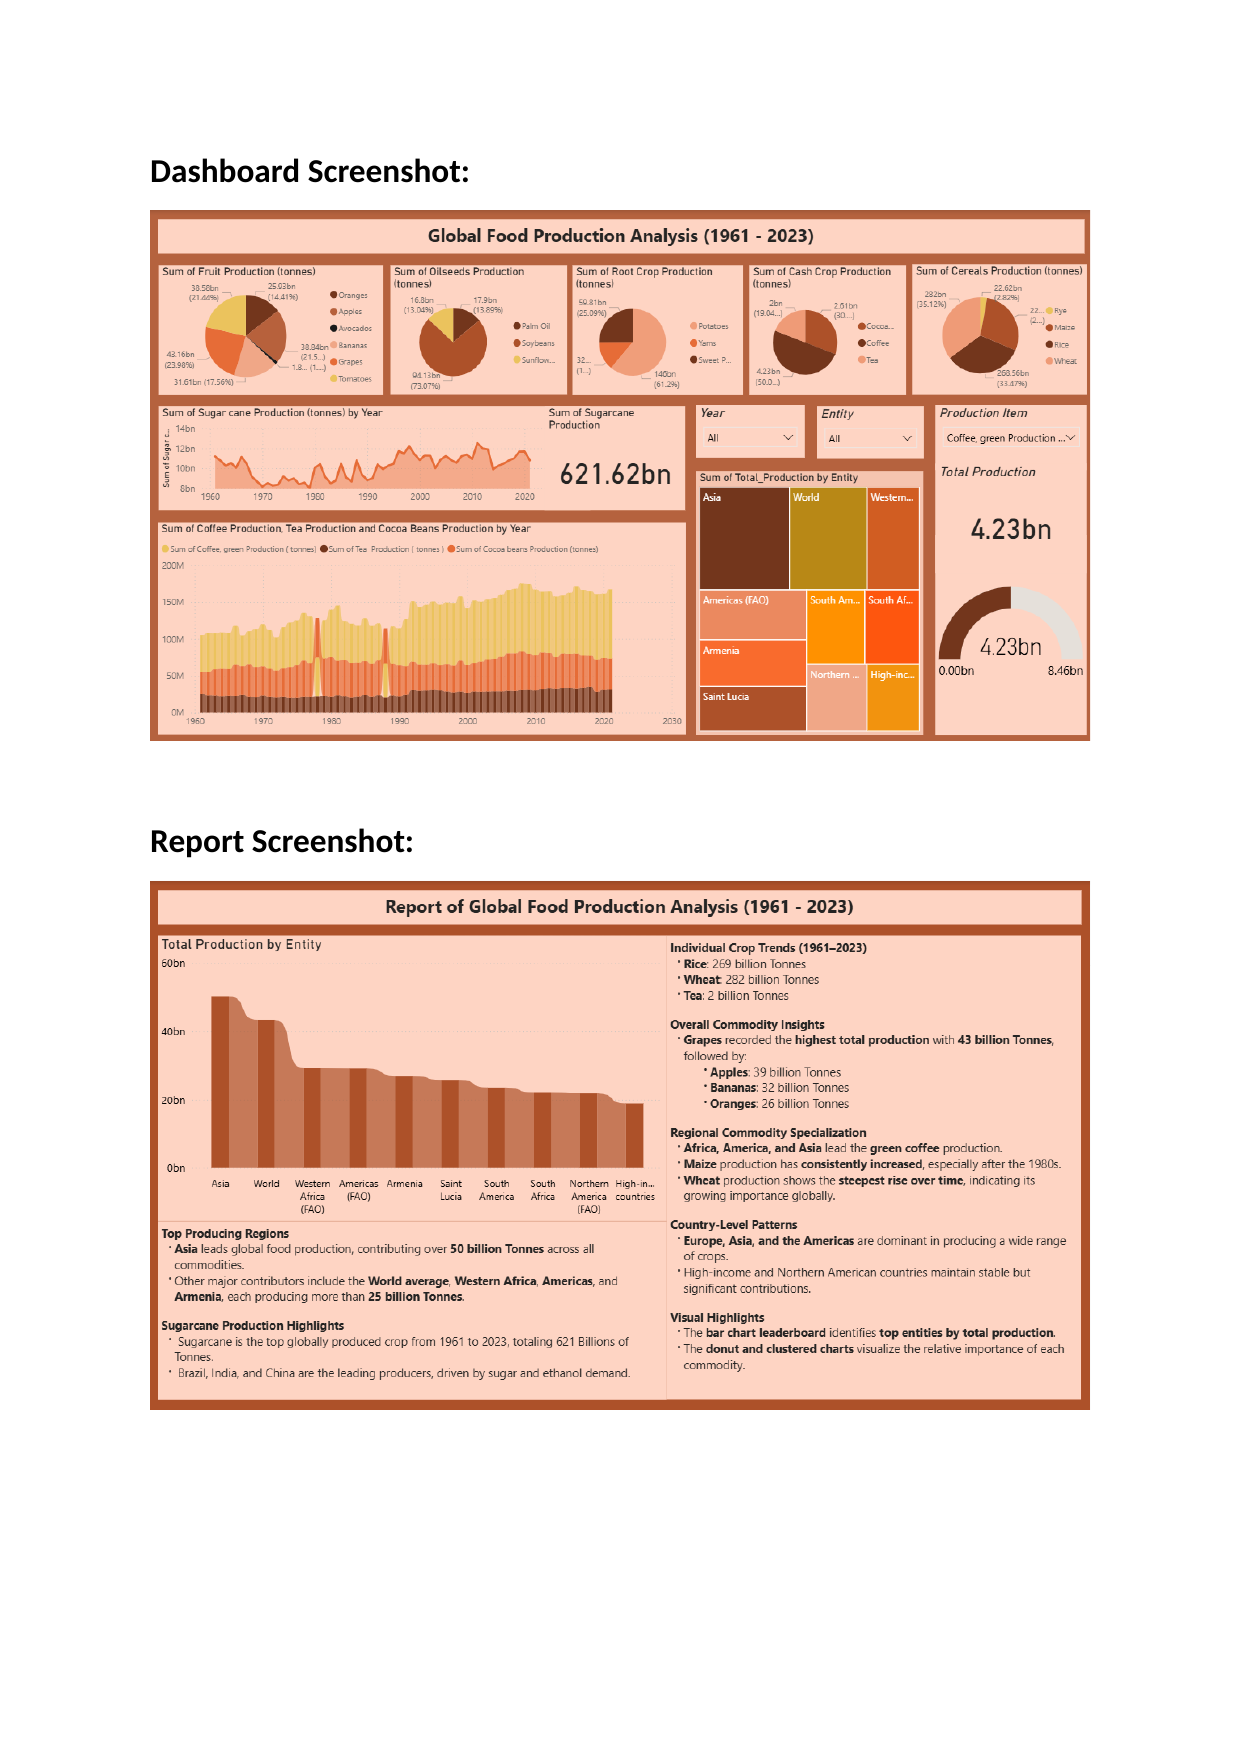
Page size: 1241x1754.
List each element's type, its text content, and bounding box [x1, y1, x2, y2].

picture [150, 210, 1091, 741]
picture [150, 880, 1091, 1410]
text Dashboard Screenshot: [150, 150, 1090, 191]
text Report Screenshot: [150, 820, 1090, 860]
